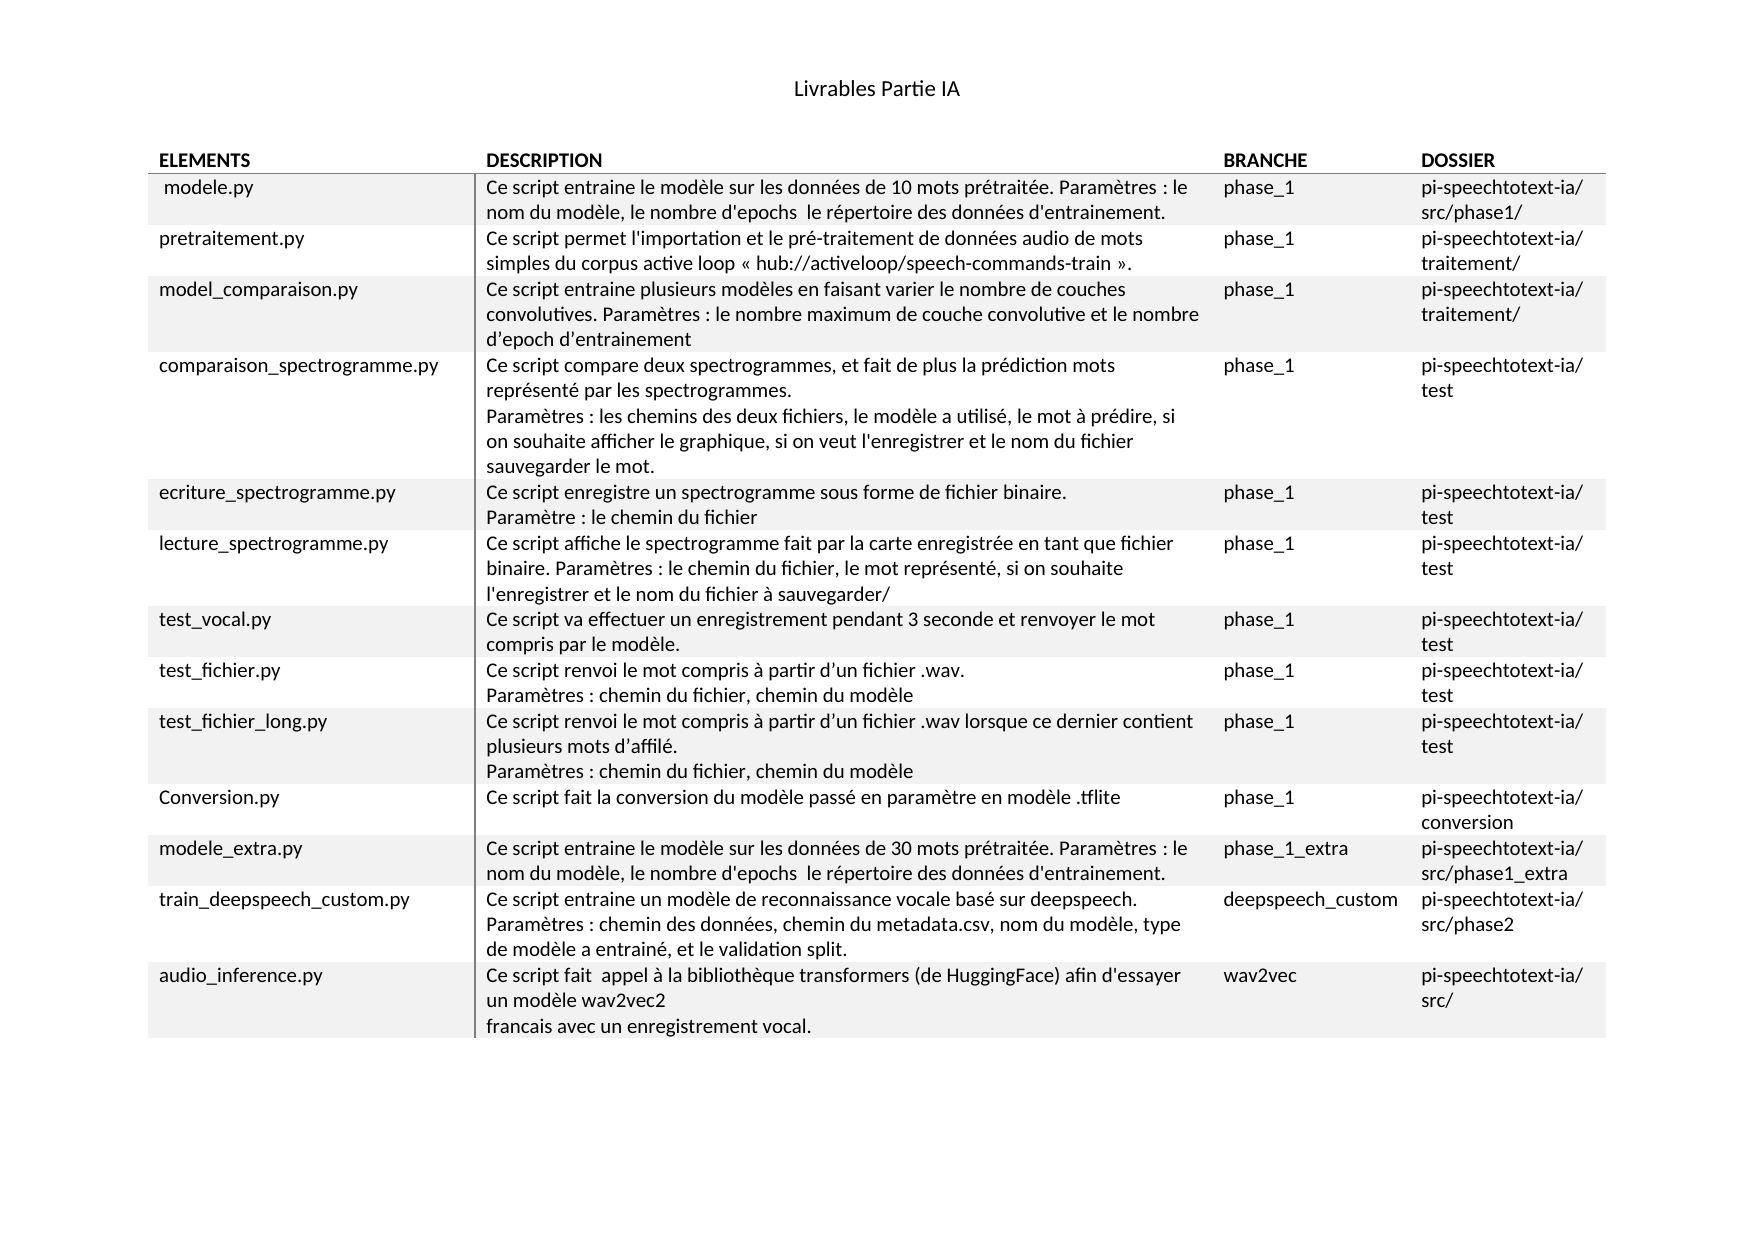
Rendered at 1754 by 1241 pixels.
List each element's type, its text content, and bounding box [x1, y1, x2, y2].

table_cell Ce script entraine plusieurs modèles en faisant varier le nombre de couches convolutives. Paramètres : le nombre maximum de couche convolutive et le nombre d’epoch d’entrainement [476, 276, 1212, 352]
table_cell Ce script compare deux spectrogrammes, et fait de plus la prédiction mots représenté par les spectrogrammes. Paramètres : les chemins des deux fichiers, le modèle a utilisé, le mot à prédire, si on souhaite afficher le graphique, si on veut l'enregistrer et le nom du fichier sauvegarder le mot. [476, 352, 1212, 479]
table_cell train_deepspeech_custom.py [148, 886, 474, 962]
table_cell wav2vec [1212, 962, 1410, 1038]
table_cell modele_extra.py [148, 835, 474, 886]
table_cell phase_1 [1212, 174, 1410, 225]
table_cell lecture_spectrogramme.py [148, 530, 474, 606]
table_cell comparaison_spectrogramme.py [148, 352, 474, 479]
table_cell Ce script affiche le spectrogramme fait par la carte enregistrée en tant que fichier binaire. Paramètres : le chemin du fichier, le mot représenté, si on souhaite l'enregistrer et le nom du fichier à sauvegarder/ [476, 530, 1212, 606]
table_cell Ce script fait la conversion du modèle passé en paramètre en modèle .tflite [476, 784, 1212, 835]
table_cell Ce script va effectuer un enregistrement pendant 3 seconde et renvoyer le mot compris par le modèle. [476, 606, 1212, 657]
table_cell phase_1 [1212, 276, 1410, 352]
table_cell pi-speechtotext-ia/src/phase1/ [1410, 174, 1606, 225]
table_cell pi-speechtotext-ia/test [1410, 479, 1606, 530]
table_cell Ce script entraine le modèle sur les données de 10 mots prétraitée. Paramètres : le nom du modèle, le nombre d'epochs le répertoire des données d'entrainement. [476, 174, 1212, 225]
table_cell pi-speechtotext-ia/src/phase1_extra [1410, 835, 1606, 886]
table_cell phase_1 [1212, 657, 1410, 708]
table_cell phase_1 [1212, 225, 1410, 276]
table_cell Ce script fait appel à la bibliothèque transformers (de HuggingFace) afin d'essayer un modèle wav2vec2 francais avec un enregistrement vocal. [476, 962, 1212, 1038]
table_cell Ce script renvoi le mot compris à partir d’un fichier .wav lorsque ce dernier contient plusieurs mots d’affilé. Paramètres : chemin du fichier, chemin du modèle [476, 708, 1212, 784]
table_cell phase_1_extra [1212, 835, 1410, 886]
table_cell pi-speechtotext-ia/test [1410, 606, 1606, 657]
table_cell pi-speechtotext-ia/test [1410, 530, 1606, 606]
table_cell model_comparaison.py [148, 276, 474, 352]
table_cell Ce script entraine un modèle de reconnaissance vocale basé sur deepspeech. Paramètres : chemin des données, chemin du metadata.csv, nom du modèle, type de modèle a entrainé, et le validation split. [476, 886, 1212, 962]
table_cell phase_1 [1212, 784, 1410, 835]
table_cell Ce script entraine le modèle sur les données de 30 mots prétraitée. Paramètres : le nom du modèle, le nombre d'epochs le répertoire des données d'entrainement. [476, 835, 1212, 886]
table_cell pi-speechtotext-ia/test [1410, 708, 1606, 784]
table_cell pi-speechtotext-ia/conversion [1410, 784, 1606, 835]
table_header Elements [148, 148, 475, 173]
table_cell Ce script enregistre un spectrogramme sous forme de fichier binaire. Paramètre : le chemin du fichier [476, 479, 1212, 530]
table_cell pi-speechtotext-ia/traitement/ [1410, 225, 1606, 276]
table_cell pi-speechtotext-ia/traitement/ [1410, 276, 1606, 352]
table_cell ecriture_spectrogramme.py [148, 479, 474, 530]
table_cell audio_inference.py [148, 962, 474, 1038]
table_header description [475, 148, 1212, 173]
table_cell test_fichier.py [148, 657, 474, 708]
table_cell Ce script renvoi le mot compris à partir d’un fichier .wav. Paramètres : chemin du fichier, chemin du modèle [476, 657, 1212, 708]
table_cell pretraitement.py [148, 225, 474, 276]
table_cell phase_1 [1212, 479, 1410, 530]
table_cell deepspeech_custom [1212, 886, 1410, 962]
table_cell pi-speechtotext-ia/test [1410, 657, 1606, 708]
table_cell phase_1 [1212, 352, 1410, 479]
table_cell test_vocal.py [148, 606, 474, 657]
table_cell Conversion.py [148, 784, 474, 835]
table_cell modele.py [148, 174, 474, 225]
table_cell pi-speechtotext-ia/src/ [1410, 962, 1606, 1038]
table_header Dossier [1410, 148, 1606, 173]
table_cell test_fichier_long.py [148, 708, 474, 784]
table_cell Ce script permet l'importation et le pré-traitement de données audio de mots simples du corpus active loop « hub://activeloop/speech-commands-train ». [476, 225, 1212, 276]
table_cell phase_1 [1212, 530, 1410, 606]
table_cell pi-speechtotext-ia/test [1410, 352, 1606, 479]
table_header Branche [1212, 148, 1410, 173]
table_cell phase_1 [1212, 708, 1410, 784]
table_cell phase_1 [1212, 606, 1410, 657]
table_cell pi-speechtotext-ia/src/phase2 [1410, 886, 1606, 962]
